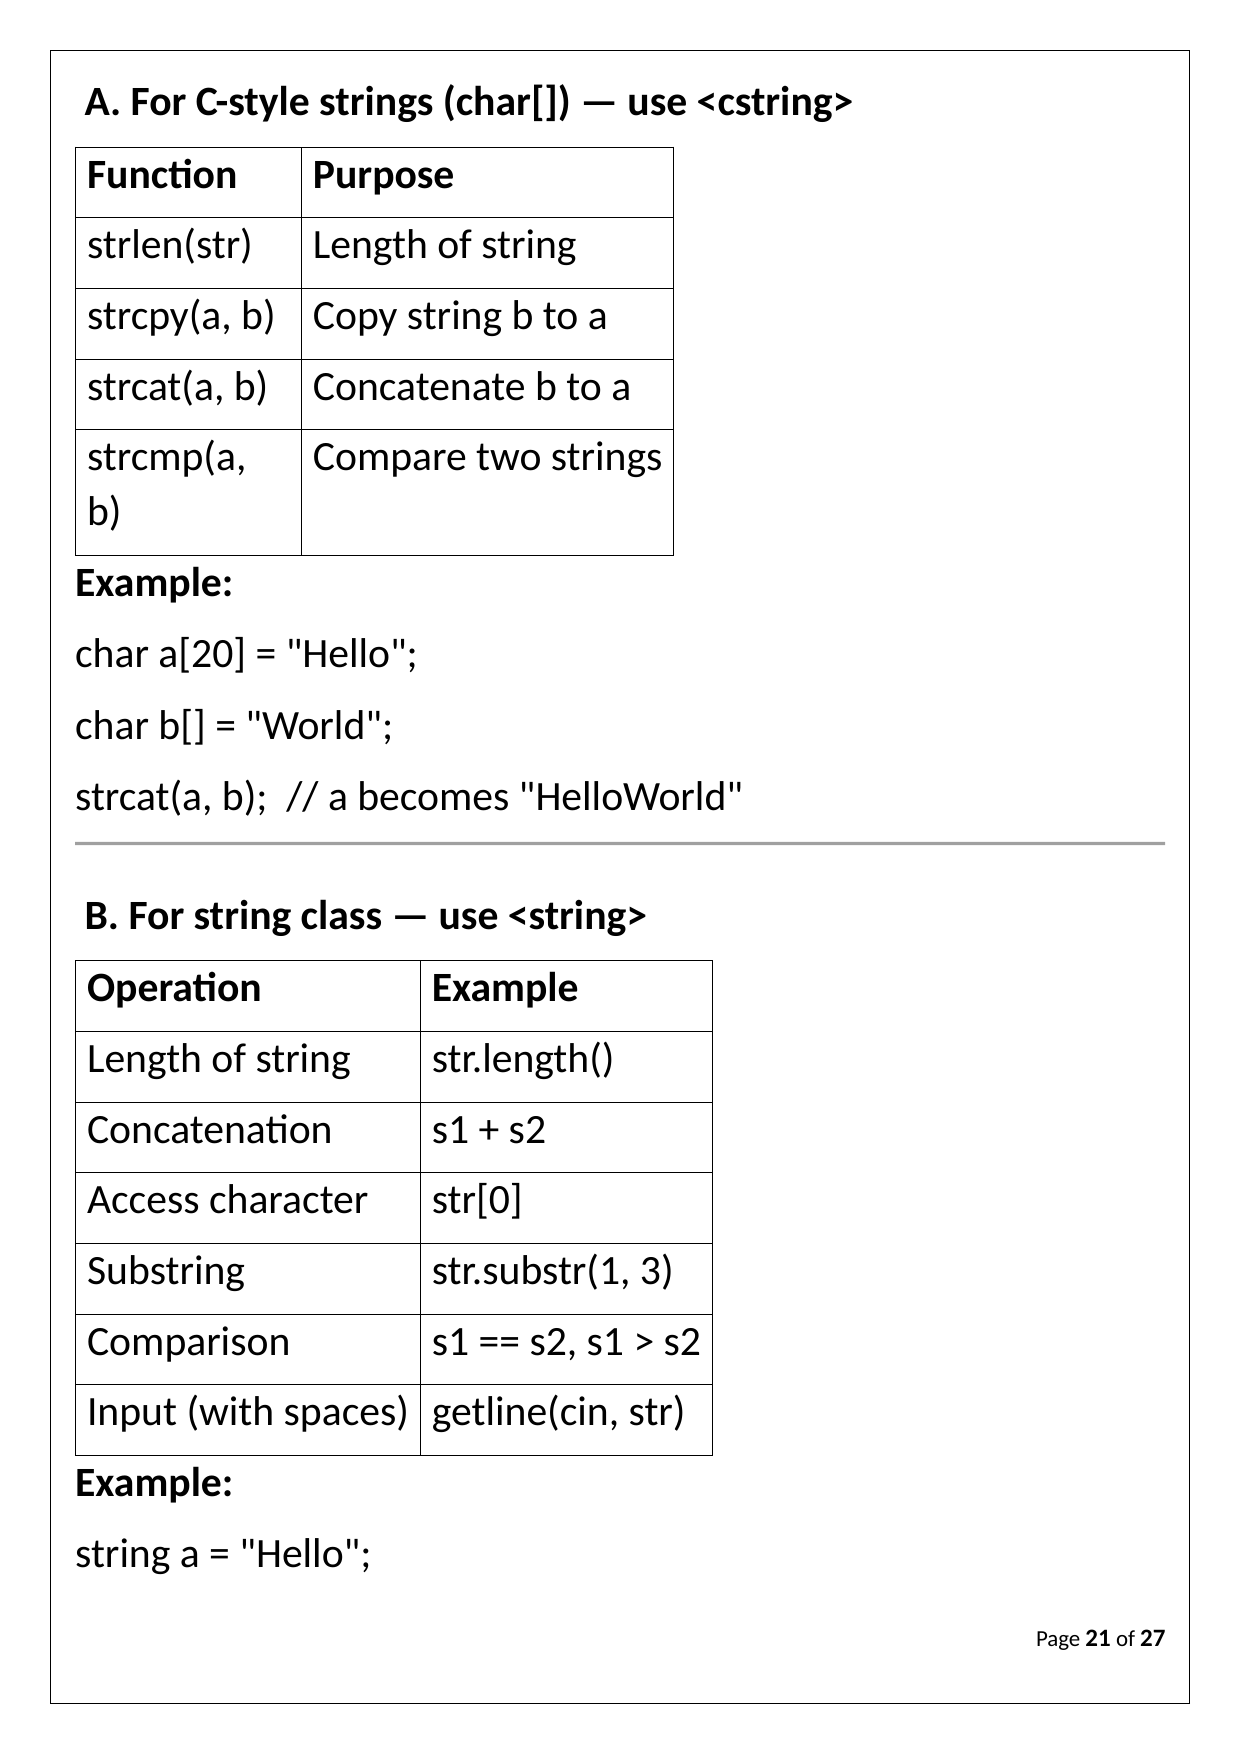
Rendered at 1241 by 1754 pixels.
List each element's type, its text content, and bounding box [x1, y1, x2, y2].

table_header Operation [76, 961, 420, 1031]
table_cell Length of string [302, 218, 673, 288]
table_cell Input (with spaces) [76, 1385, 420, 1455]
text string a = "Hello"; [75, 1527, 1165, 1578]
table_header Purpose [302, 148, 673, 217]
table_cell str[0] [421, 1173, 712, 1243]
table_cell Compare two strings [302, 430, 673, 554]
text strcat(a, b); // a becomes "HelloWorld" [75, 770, 1165, 821]
table_header Example [421, 961, 712, 1031]
text A. For C-style strings (char[]) — use <cstring> [75, 75, 1165, 126]
table_cell Substring [76, 1244, 420, 1313]
table_cell Length of string [76, 1032, 420, 1102]
table_cell Access character [76, 1173, 420, 1243]
table_cell getline(cin, str) [421, 1385, 712, 1455]
table_cell Concatenation [76, 1103, 420, 1172]
table_header Function [76, 148, 301, 217]
text char b[] = "World"; [75, 699, 1165, 749]
table_cell str.length() [421, 1032, 712, 1102]
table_cell strcmp(a, b) [76, 430, 301, 554]
table_cell Comparison [76, 1315, 420, 1384]
table_cell strlen(str) [76, 218, 301, 288]
text B. For string class — use <string> [75, 889, 1165, 939]
table_cell strcpy(a, b) [76, 289, 301, 358]
table_cell s1 + s2 [421, 1103, 712, 1172]
table_cell str.substr(1, 3) [421, 1244, 712, 1313]
table_cell Copy string b to a [302, 289, 673, 358]
text Example: [75, 556, 1165, 606]
table_cell strcat(a, b) [76, 360, 301, 429]
table_cell s1 == s2, s1 > s2 [421, 1315, 712, 1384]
table_cell Concatenate b to a [302, 360, 673, 429]
text Example: [75, 1456, 1165, 1507]
text char a[20] = "Hello"; [75, 627, 1165, 678]
